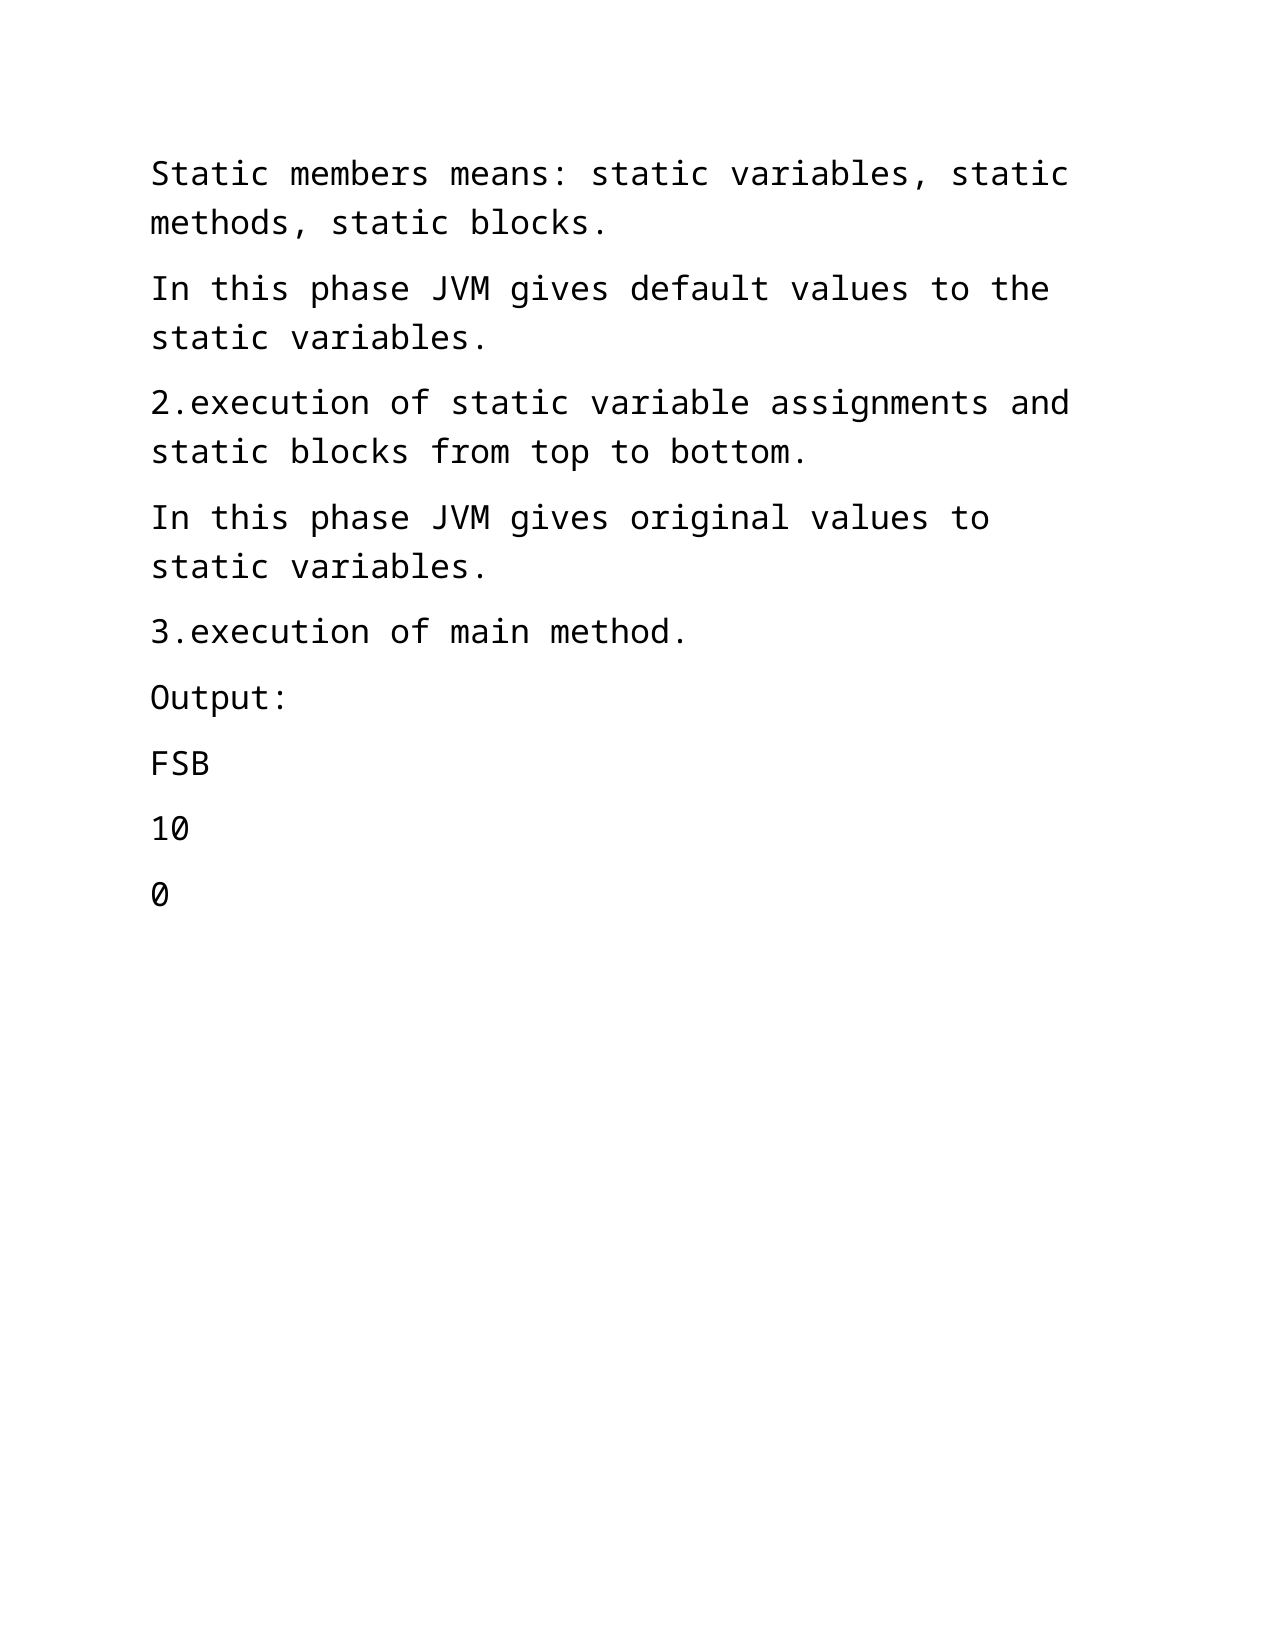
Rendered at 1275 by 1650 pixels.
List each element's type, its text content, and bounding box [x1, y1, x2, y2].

text Output: [150, 674, 1125, 719]
text In this phase JVM gives default values to the static variables. [150, 264, 1125, 359]
text 0 [150, 871, 1125, 916]
text 10 [150, 805, 1125, 851]
text FSB [150, 739, 1125, 785]
text In this phase JVM gives original values to static variables. [150, 494, 1125, 588]
text 3.execution of main method. [150, 608, 1125, 654]
text Static members means: static variables, static methods, static blocks. [150, 150, 1125, 244]
text 2.execution of static variable assignments and static blocks from top to bottom. [150, 379, 1125, 473]
